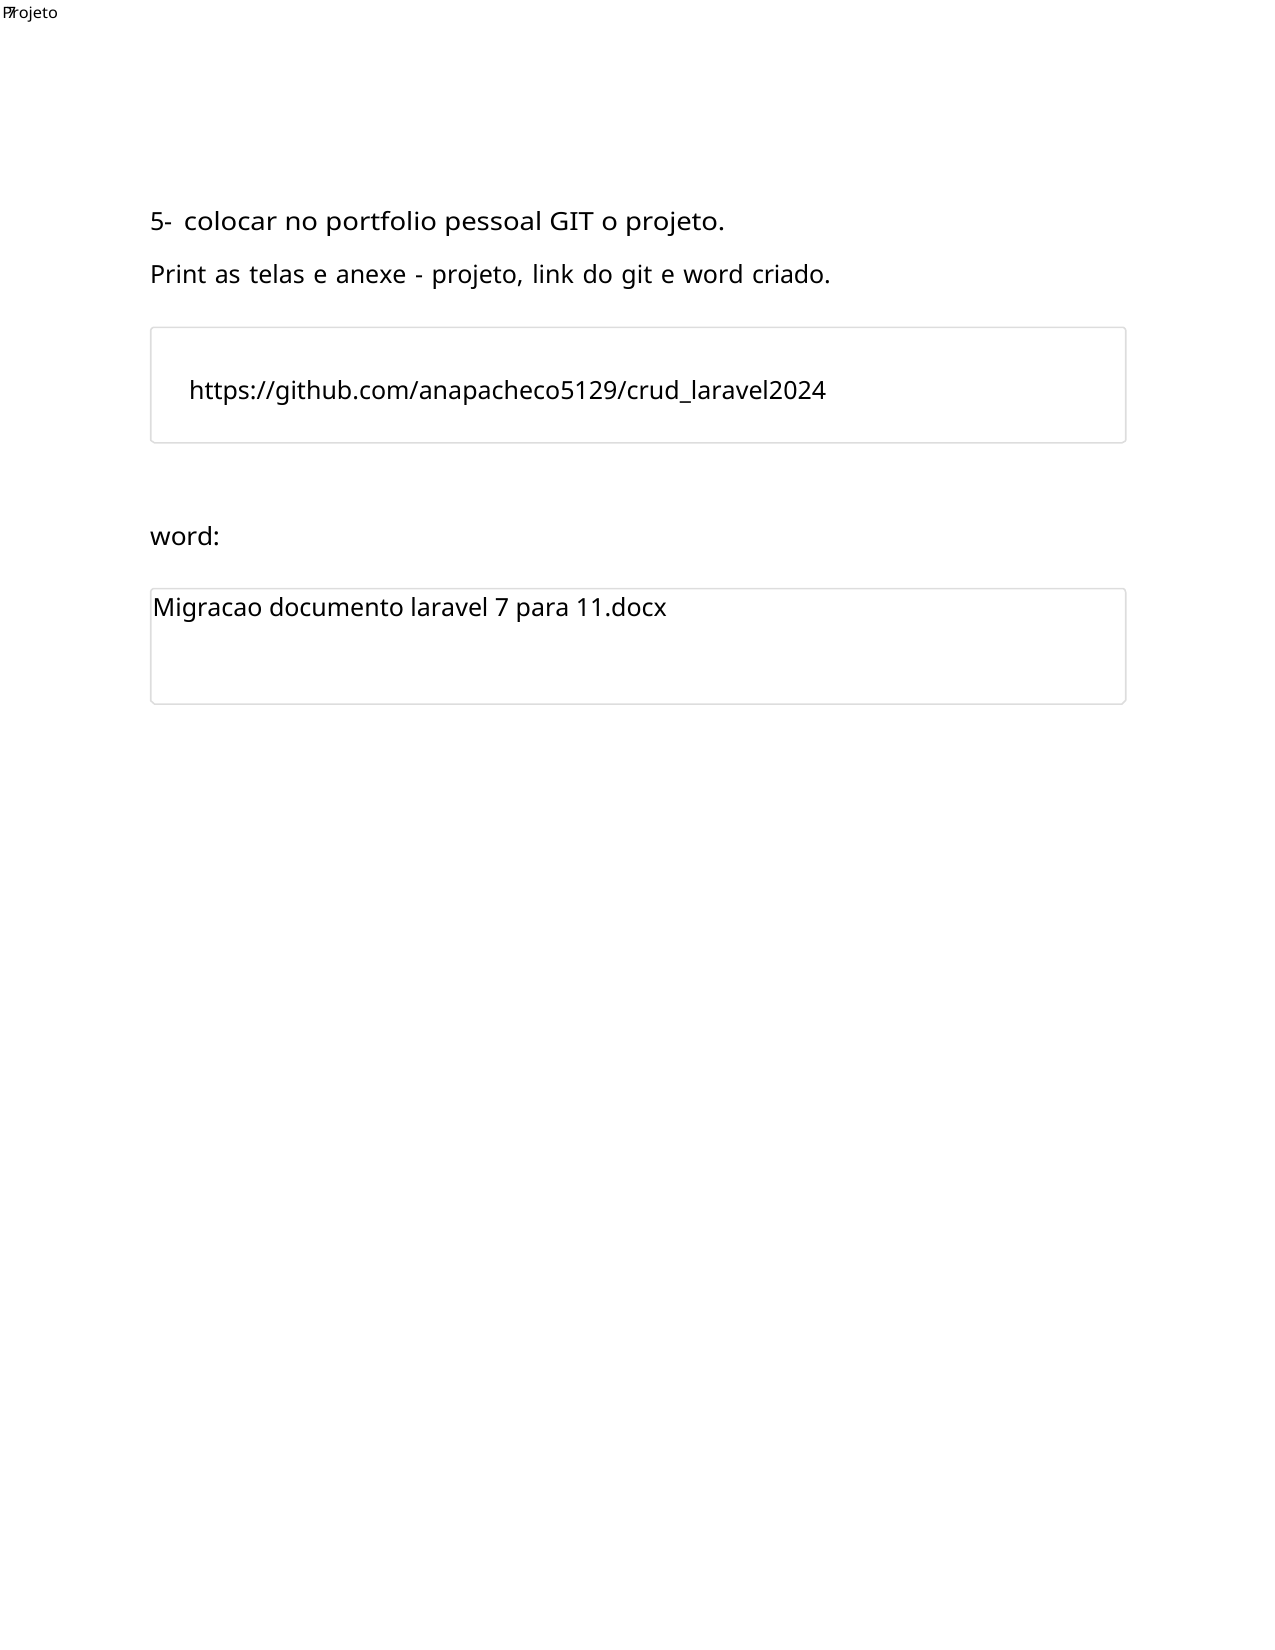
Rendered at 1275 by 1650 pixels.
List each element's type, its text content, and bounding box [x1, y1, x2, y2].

text word: [150, 518, 1135, 552]
text Print as telas e anexe - projeto, link do git e word criado. [150, 257, 1135, 291]
list colocar no portfolio pessoal GIT o projeto. [150, 203, 1135, 237]
